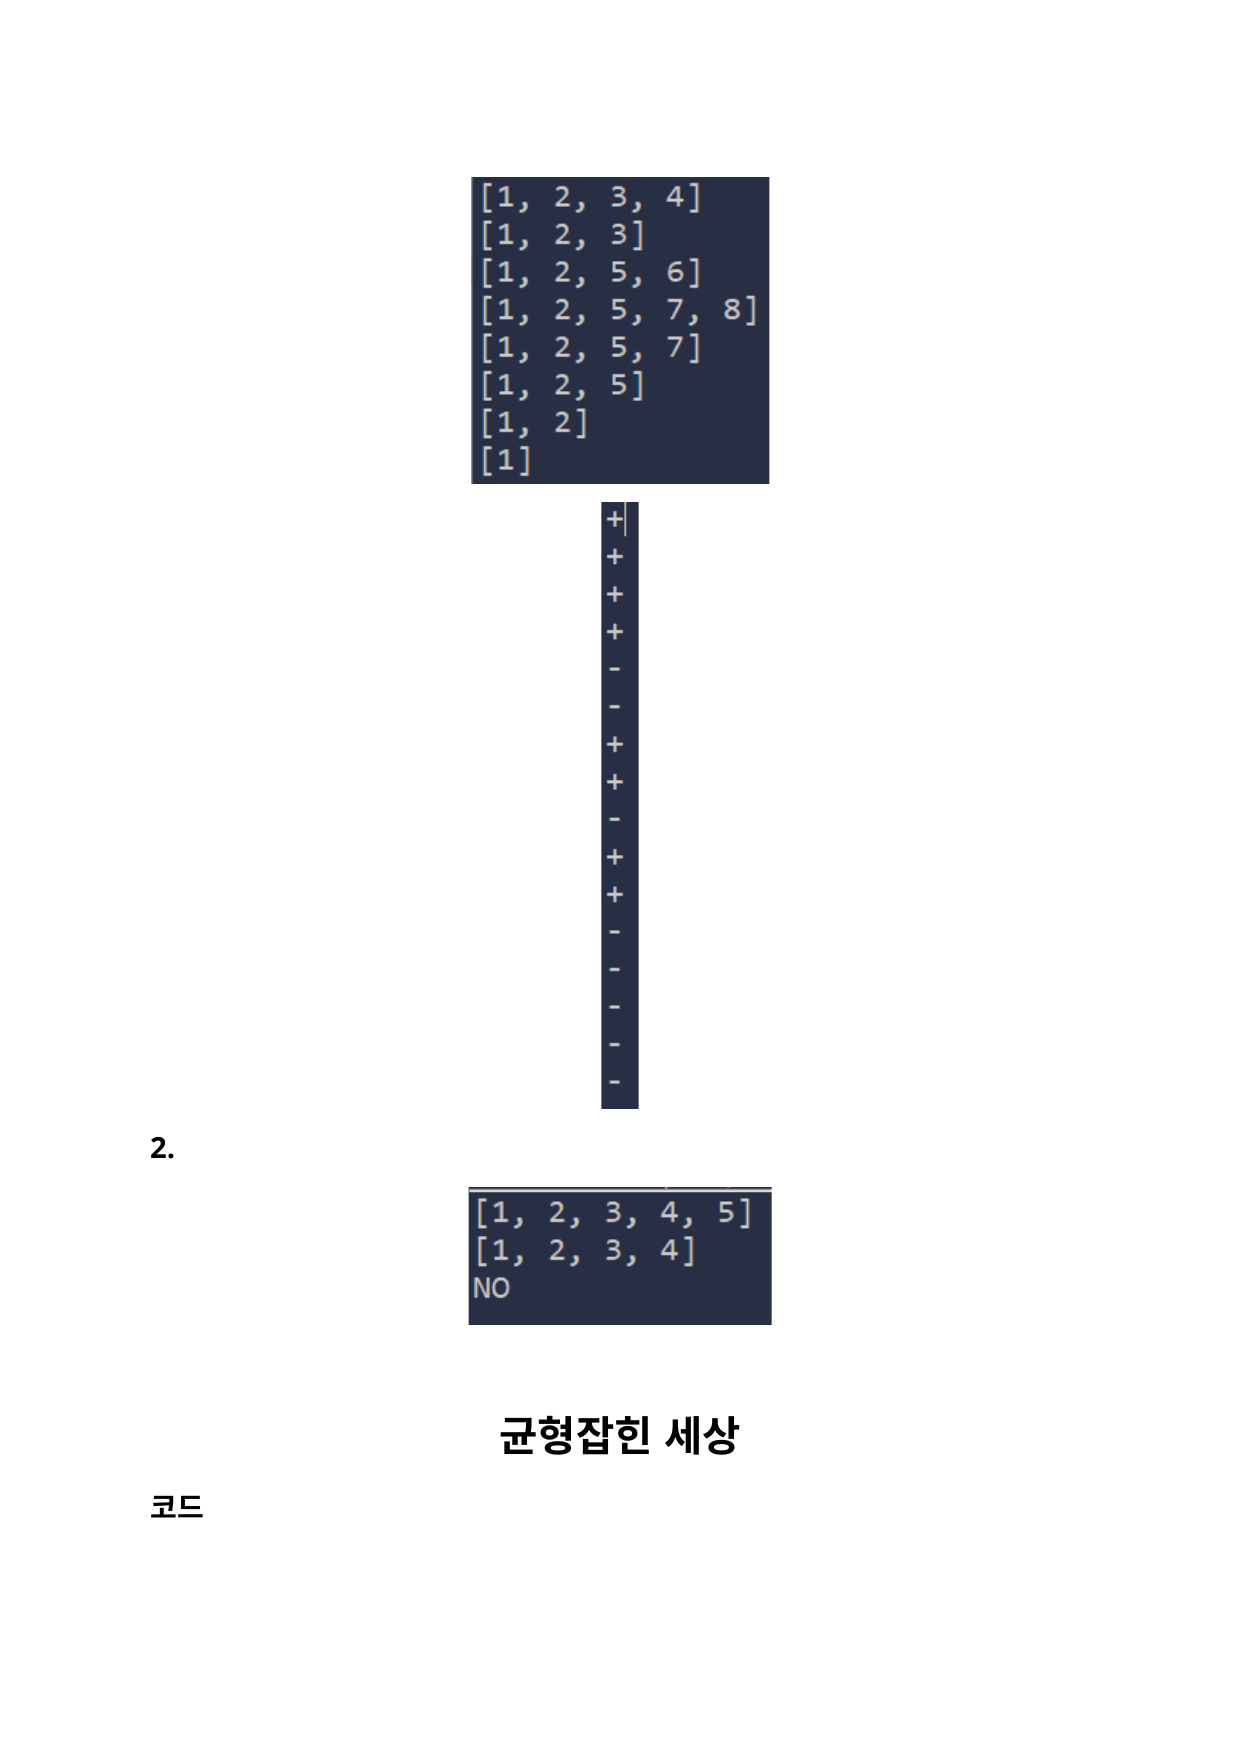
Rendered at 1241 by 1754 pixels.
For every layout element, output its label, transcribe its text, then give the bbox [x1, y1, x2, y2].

text 코드 [150, 1485, 1090, 1527]
picture [601, 502, 639, 1109]
text 균형잡힌 세상 [150, 1403, 1090, 1463]
text 2. [150, 1128, 1090, 1167]
picture [468, 1187, 772, 1325]
picture [471, 177, 770, 484]
